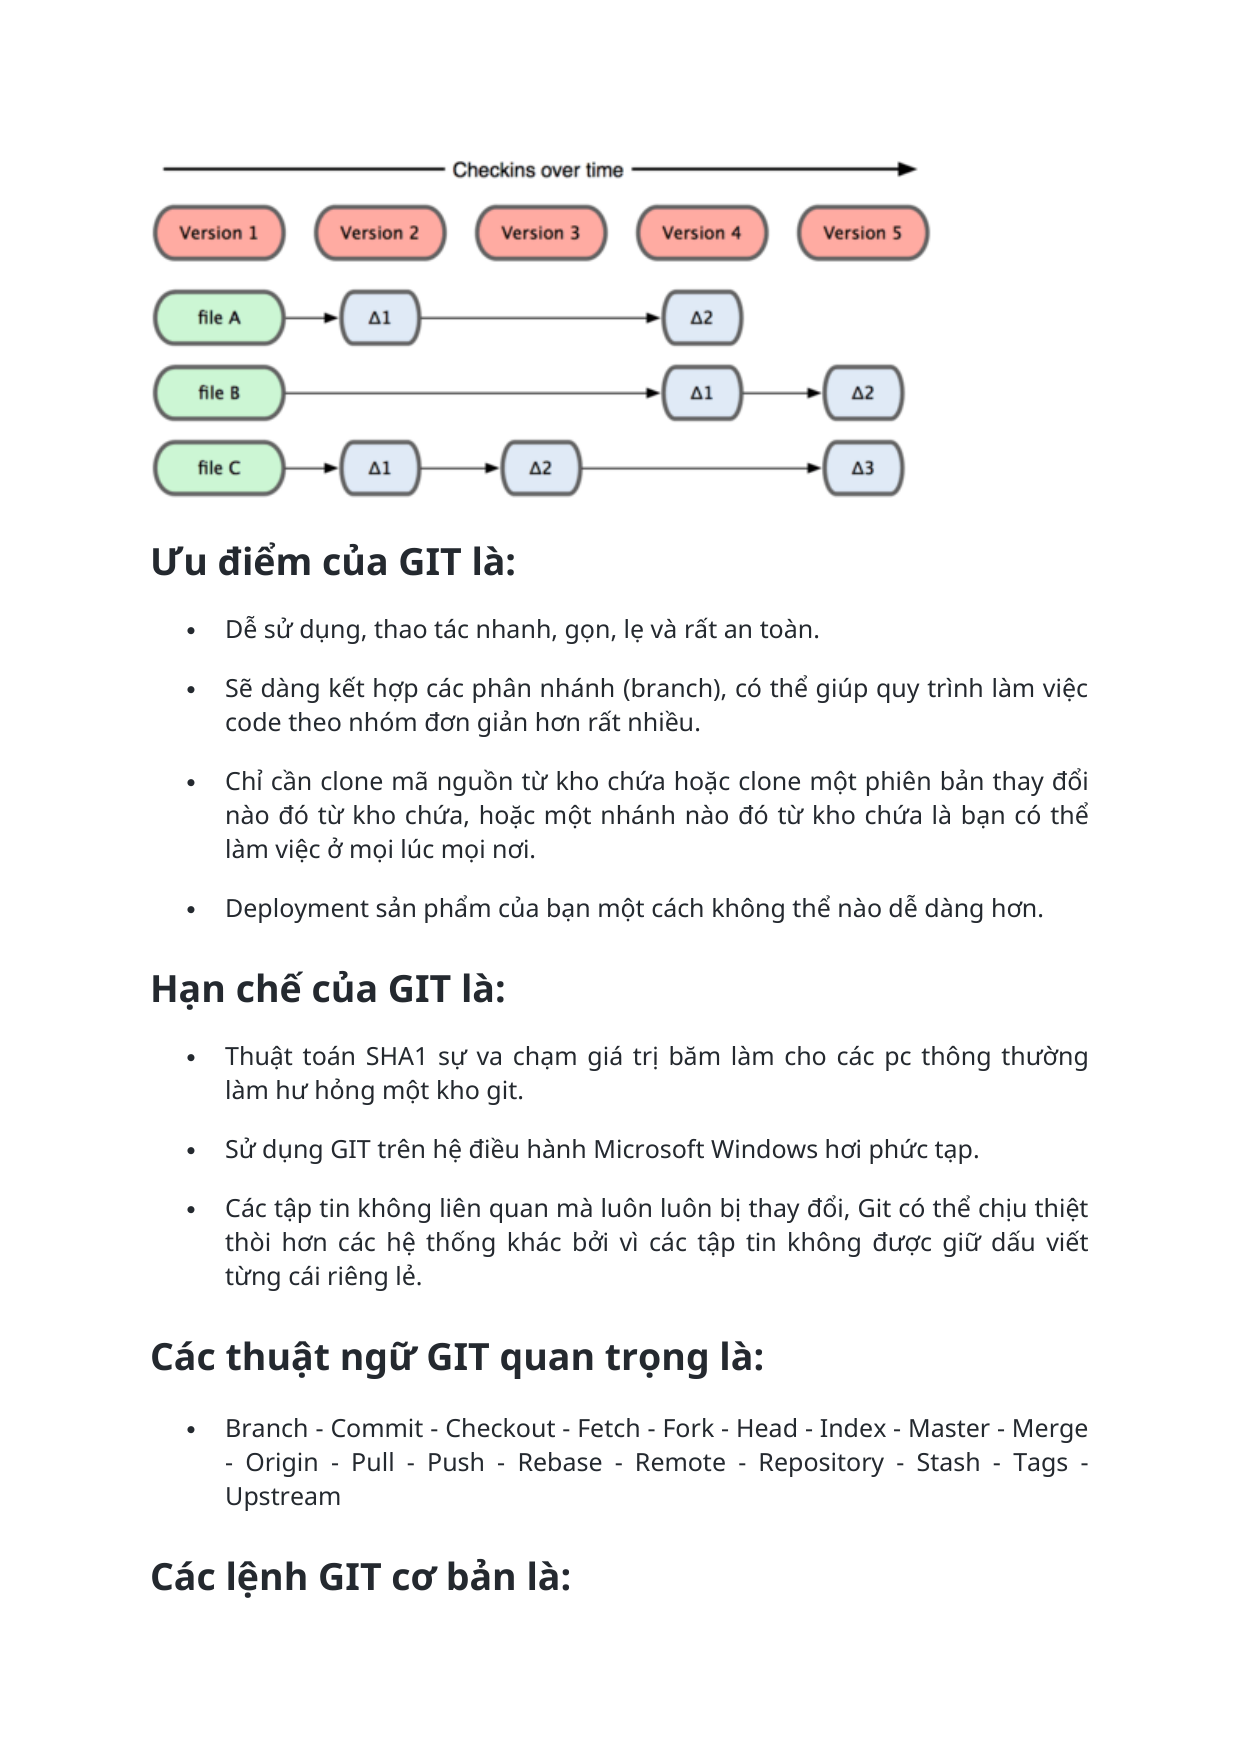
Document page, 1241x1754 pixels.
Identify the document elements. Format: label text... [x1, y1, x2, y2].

text Các thuật ngữ GIT quan trọng là: [150, 1330, 1090, 1381]
text Ưu điểm của GIT là: [150, 535, 1090, 586]
list Dễ sử dụng, thao tác nhanh, gọn, lẹ và rất an toàn. [187, 611, 1090, 646]
list Branch - Commit - Checkout - Fetch - Fork - Head - Index - Master - Merge - Origin - Pull - Push - Rebase - Remote - Repository - Stash - Tags - Upstream [187, 1411, 1090, 1513]
text Hạn chế của GIT là: [150, 962, 1090, 1013]
list Deployment sản phẩm của bạn một cách không thể nào dễ dàng hơn. [187, 891, 1090, 925]
list Chỉ cần clone mã nguồn từ kho chứa hoặc clone một phiên bản thay đổi nào đó từ kho chứa, hoặc một nhánh nào đó từ kho chứa là bạn có thể làm việc ở mọi lúc mọi nơi. [187, 764, 1090, 866]
list Sẽ dàng kết hợp các phân nhánh (branch), có thể giúp quy trình làm việc code theo nhóm đơn giản hơn rất nhiều. [187, 671, 1090, 739]
list Thuật toán SHA1 sự va chạm giá trị băm làm cho các pc thông thường làm hư hỏng một kho git. [187, 1038, 1090, 1107]
list Sử dụng GIT trên hệ điều hành Microsoft Windows hơi phức tạp. [187, 1132, 1090, 1166]
picture [150, 150, 932, 498]
list Các tập tin không liên quan mà luôn luôn bị thay đổi, Git có thể chịu thiệt thòi hơn các hệ thống khác bởi vì các tập tin không được giữ dấu viết từng cái riêng lẻ. [187, 1191, 1090, 1293]
text Các lệnh GIT cơ bản là: [150, 1550, 1090, 1601]
